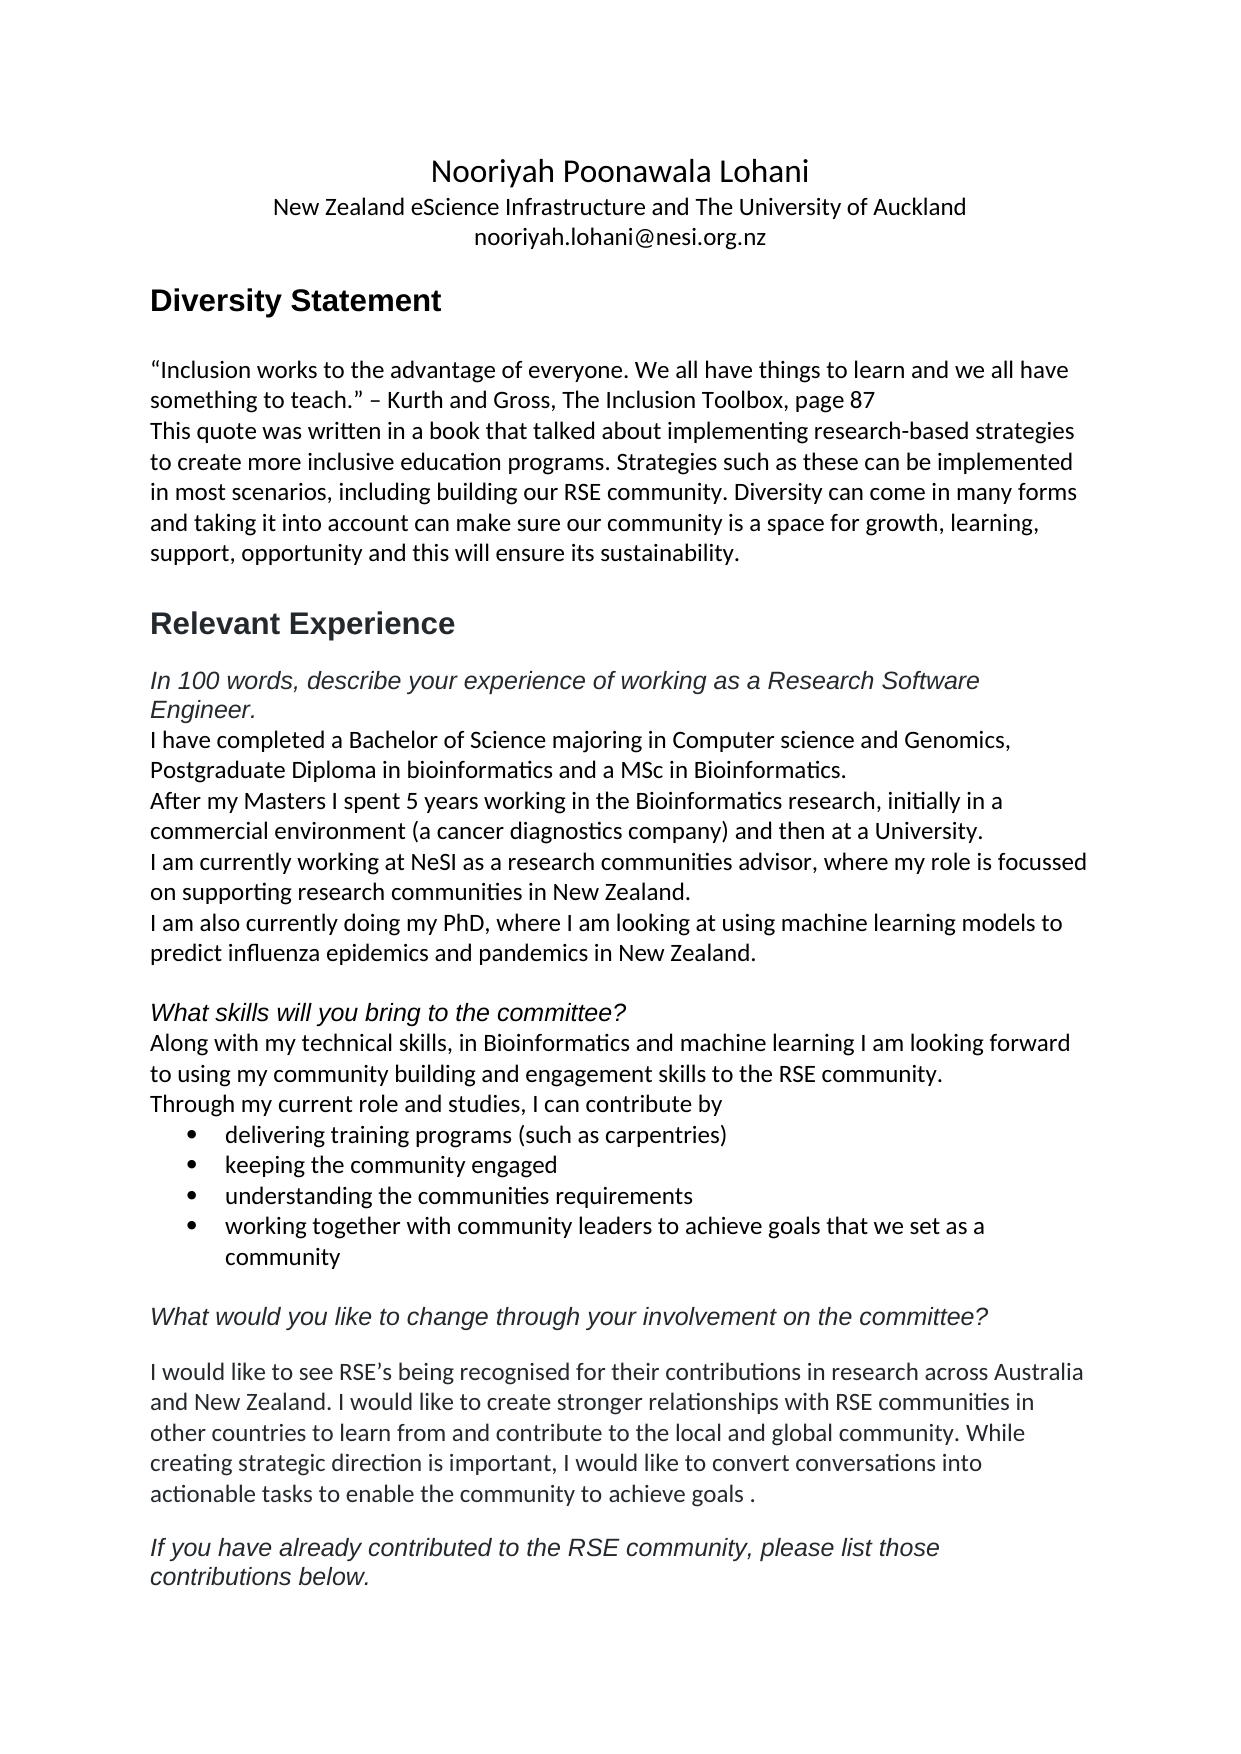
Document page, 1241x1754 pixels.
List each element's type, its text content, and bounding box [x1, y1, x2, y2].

text After my Masters I spent 5 years working in the Bioinformatics research, initially in a commercial environment (a cancer diagnostics company) and then at a University. [150, 785, 1090, 846]
list delivering training programs (such as carpentries) [187, 1119, 1090, 1149]
text I am currently working at NeSI as a research communities advisor, where my role is focussed on supporting research communities in New Zealand. [150, 846, 1090, 907]
text If you have already contributed to the RSE community, please list those contributions below. [150, 1533, 1090, 1591]
list understanding the communities requirements [187, 1180, 1090, 1210]
text Through my current role and studies, I can contribute by [150, 1088, 1090, 1119]
text This quote was written in a book that talked about implementing research-based strategies to create more inclusive education programs. Strategies such as these can be implemented in most scenarios, including building our RSE community. Diversity can come in many forms and taking it into account can make sure our community is a space for growth, learning, support, opportunity and this will ensure its sustainability. [150, 415, 1090, 568]
text Nooriyah Poonawala Lohani [150, 150, 1090, 191]
list working together with community leaders to achieve goals that we set as a community [187, 1210, 1090, 1271]
text Diversity Statement [150, 282, 1090, 318]
text “Inclusion works to the advantage of everyone. We all have things to learn and we all have something to teach.” – Kurth and Gross, The Inclusion Toolbox, page 87 [150, 354, 1090, 415]
text I would like to see RSE’s being recognised for their contributions in research across Australia and New Zealand. I would like to create stronger relationships with RSE communities in other countries to learn from and contribute to the local and global community. While creating strategic direction is important, I would like to convert conversations into actionable tasks to enable the community to achieve goals . [150, 1356, 1090, 1508]
text In 100 words, describe your experience of working as a Research Software Engineer. [150, 666, 1090, 724]
text New Zealand eScience Infrastructure and The University of Auckland [150, 191, 1090, 221]
text I have completed a Bachelor of Science majoring in Computer science and Genomics, Postgraduate Diploma in bioinformatics and a MSc in Bioinformatics. [150, 724, 1090, 785]
text What would you like to change through your involvement on the committee? [150, 1302, 1090, 1331]
text Along with my technical skills, in Bioinformatics and machine learning I am looking forward to using my community building and engagement skills to the RSE community. [150, 1027, 1090, 1088]
text nooriyah.lohani@nesi.org.nz [150, 221, 1090, 252]
text I am also currently doing my PhD, where I am looking at using machine learning models to predict influenza epidemics and pandemics in New Zealand. [150, 907, 1090, 968]
list keeping the community engaged [187, 1149, 1090, 1180]
text Relevant Experience [150, 605, 1090, 641]
text What skills will you bring to the committee? [150, 998, 1090, 1027]
